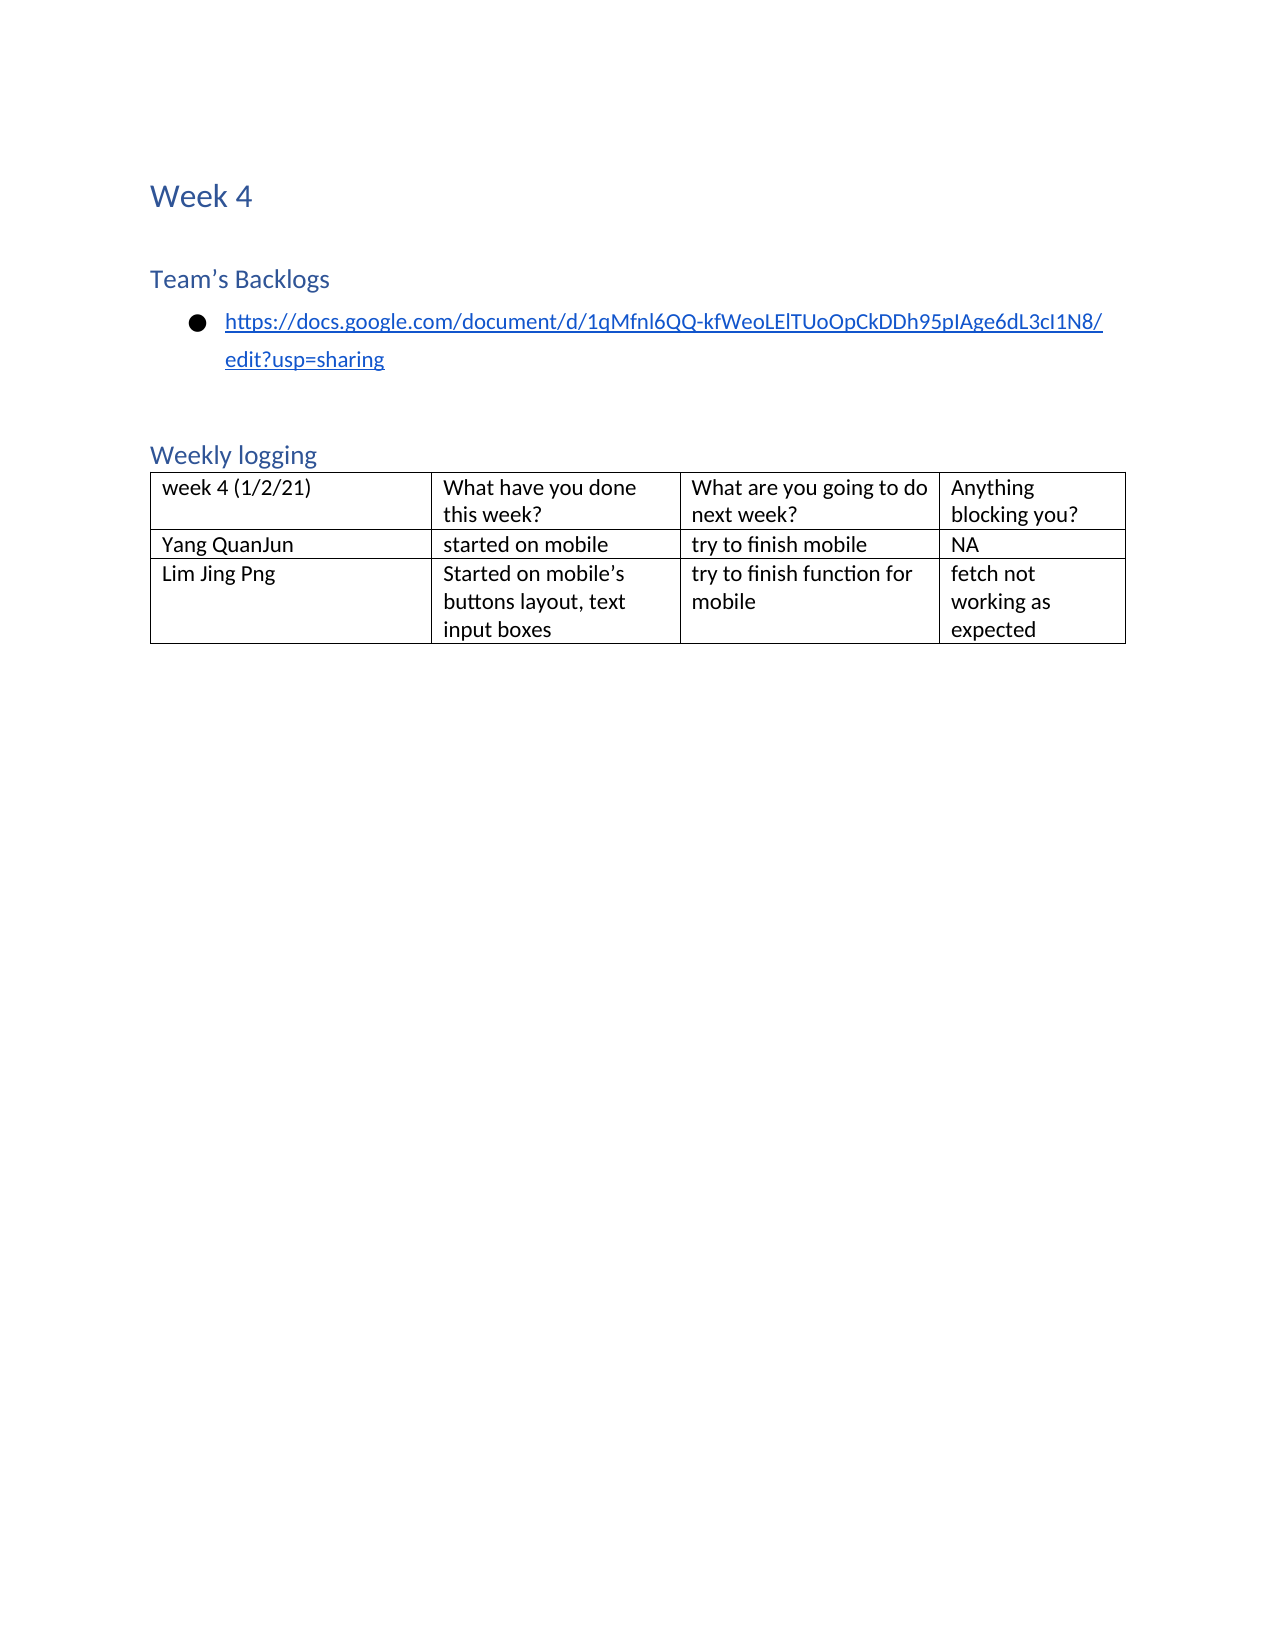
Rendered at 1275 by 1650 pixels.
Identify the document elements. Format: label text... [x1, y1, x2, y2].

table_header week 4 (1/2/21) [151, 473, 431, 529]
table_cell started on mobile [432, 530, 680, 558]
table_cell Lim Jing Png [151, 559, 431, 643]
subtitle Weekly logging [150, 438, 1125, 472]
table_cell NA [940, 530, 1125, 558]
table_cell try to finish mobile [681, 530, 939, 558]
table_cell fetch not working as expected [940, 559, 1125, 643]
table_header What have you done this week? [432, 473, 680, 529]
list https://docs.google.com/document/d/1qMfnl6QQ-kfWeoLElTUoOpCkDDh95pIAge6dL3cI1N8/edit?usp=sharing [187, 296, 1125, 373]
table_header Anything blocking you? [940, 473, 1125, 529]
table_header What are you going to do next week? [681, 473, 939, 529]
subtitle Team’s Backlogs [150, 263, 1125, 296]
table_cell Yang QuanJun [151, 530, 431, 558]
table_cell try to finish function for mobile [681, 559, 939, 643]
table_cell Started on mobile’s buttons layout, text input boxes [432, 559, 680, 643]
subtitle Week 4 [150, 175, 1125, 216]
